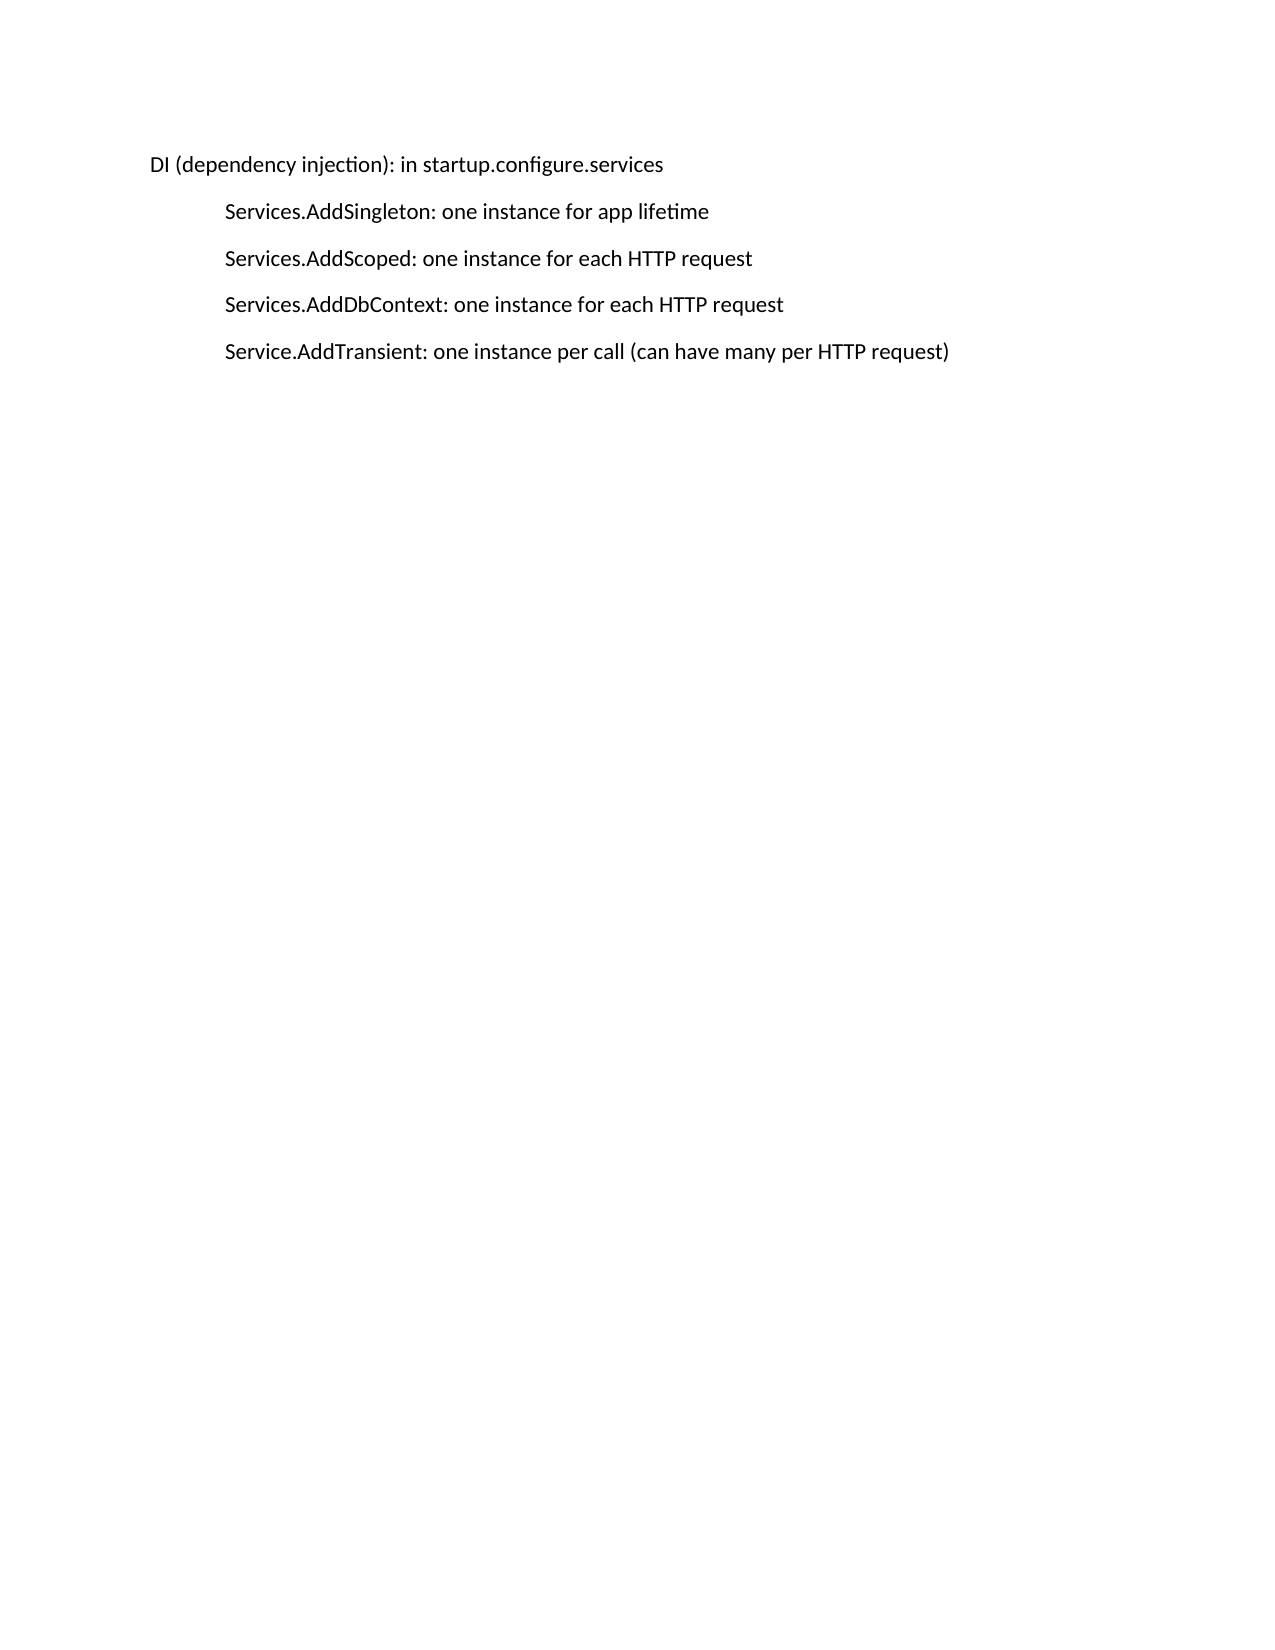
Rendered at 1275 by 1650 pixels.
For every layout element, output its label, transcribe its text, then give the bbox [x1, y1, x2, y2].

text Services.AddSingleton: one instance for app lifetime [150, 197, 1125, 225]
text Services.AddDbContext: one instance for each HTTP request [150, 291, 1125, 319]
text Services.AddScoped: one instance for each HTTP request [150, 244, 1125, 272]
text DI (dependency injection): in startup.configure.services [150, 150, 1125, 178]
text Service.AddTransient: one instance per call (can have many per HTTP request) [150, 337, 1125, 366]
